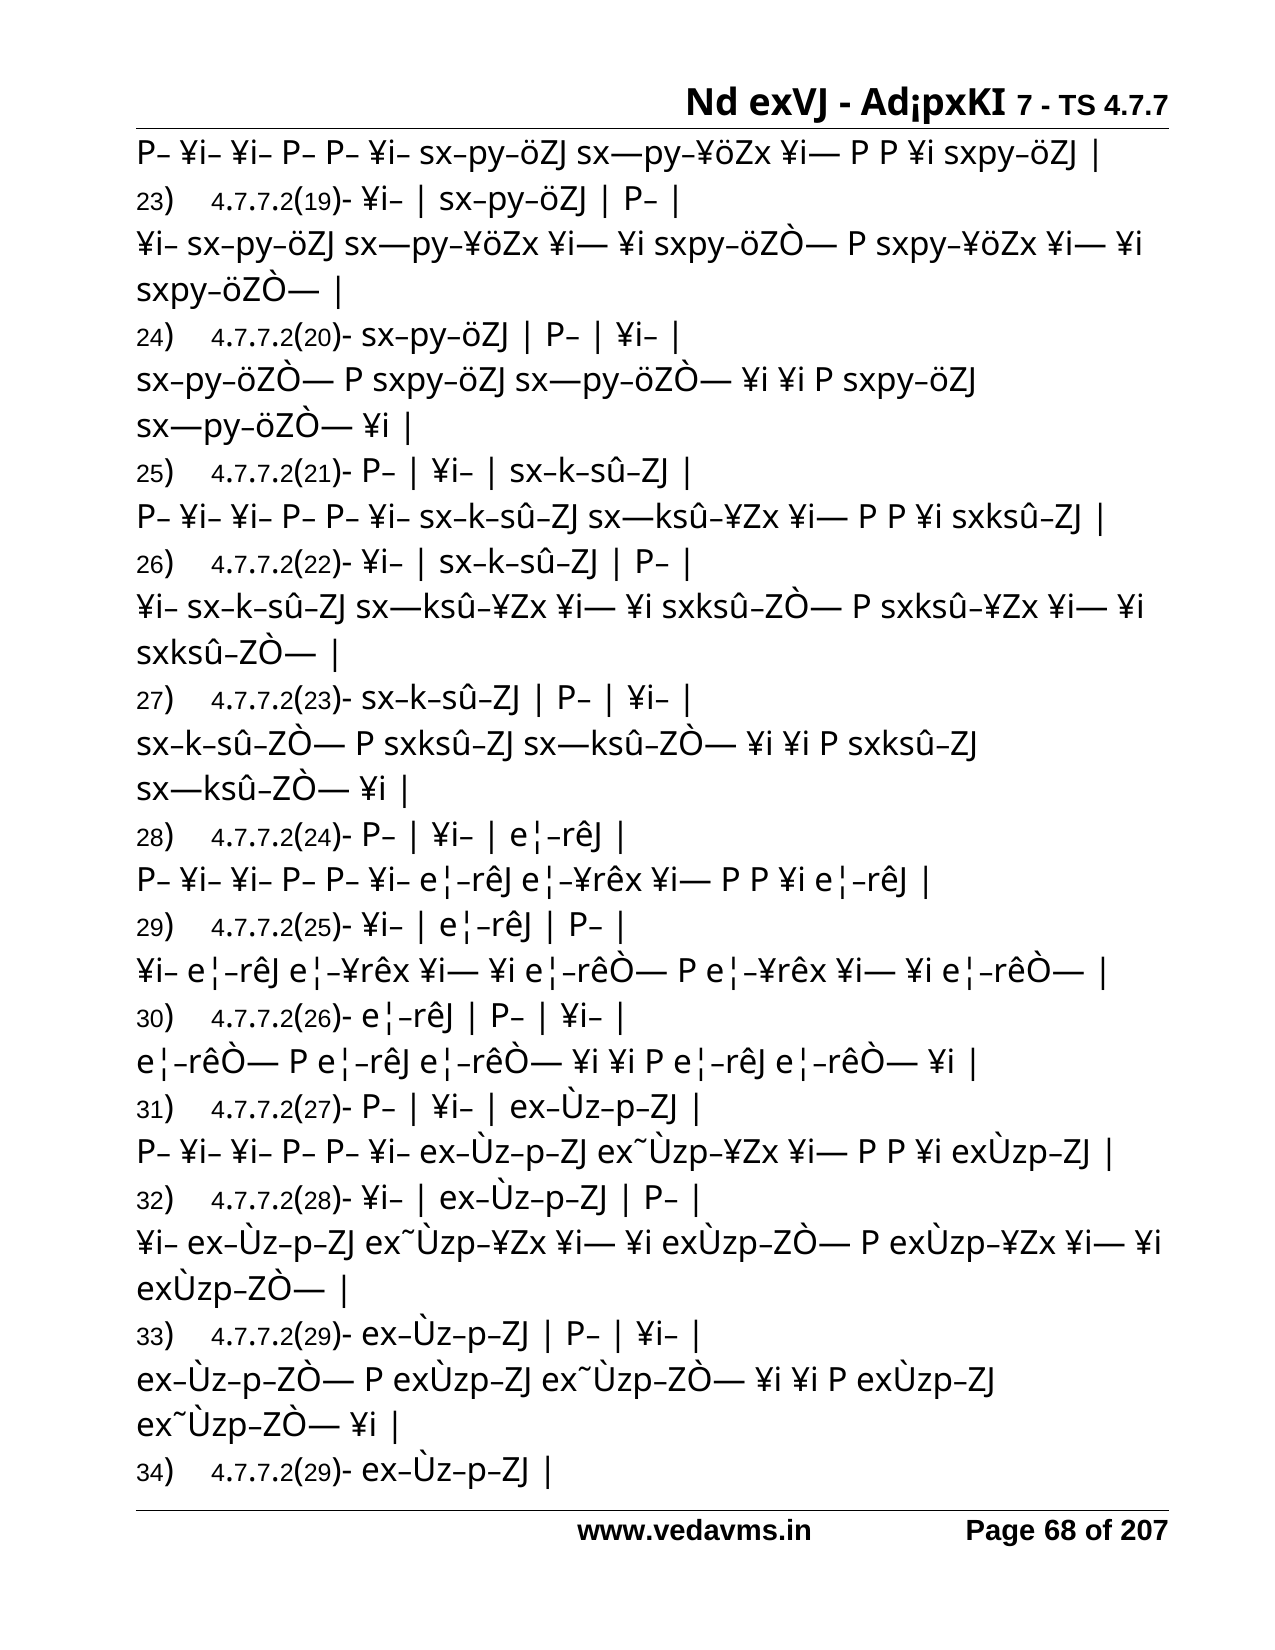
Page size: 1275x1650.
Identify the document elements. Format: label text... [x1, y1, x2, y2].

text P– ¥i– ¥i– P– P– ¥i– sx–k–sû–ZJ sx—ksû–¥Zx ¥i— P P ¥i sxksû–ZJ | [136, 492, 1169, 538]
text ¥i– ex–Ùz–p–ZJ ex˜Ùzp–¥Zx ¥i— ¥i exÙzp–ZÒ— P exÙzp–¥Zx ¥i— ¥i exÙzp–ZÒ— | [136, 1219, 1169, 1310]
text 26) 4.7.7.2(22)- ¥i– | sx–k–sû–ZJ | P– | [136, 538, 1169, 583]
text ¥i– sx–py–öZJ sx—py–¥öZx ¥i— ¥i sxpy–öZÒ— P sxpy–¥öZx ¥i— ¥i [136, 220, 1169, 265]
text 28) 4.7.7.2(24)- P– | ¥i– | e¦–rêJ | [136, 810, 1169, 856]
text 24) 4.7.7.2(20)- sx–py–öZJ | P– | ¥i– | [136, 311, 1169, 356]
text ex˜Ùzp–ZÒ— ¥i | [136, 1401, 1169, 1446]
text 32) 4.7.7.2(28)- ¥i– | ex–Ùz–p–ZJ | P– | [136, 1174, 1169, 1219]
text sx—ksû–ZÒ— ¥i | [136, 765, 1169, 810]
text e¦–rêÒ— P e¦–rêJ e¦–rêÒ— ¥i ¥i P e¦–rêJ e¦–rêÒ— ¥i | [136, 1037, 1169, 1083]
text 27) 4.7.7.2(23)- sx–k–sû–ZJ | P– | ¥i– | [136, 674, 1169, 719]
text 29) 4.7.7.2(25)- ¥i– | e¦–rêJ | P– | [136, 901, 1169, 947]
text sx—py–öZÒ— ¥i | [136, 402, 1169, 447]
text ¥i– e¦–rêJ e¦–¥rêx ¥i— ¥i e¦–rêÒ— P e¦–¥rêx ¥i— ¥i e¦–rêÒ— | [136, 947, 1169, 992]
text P– ¥i– ¥i– P– P– ¥i– e¦–rêJ e¦–¥rêx ¥i— P P ¥i e¦–rêJ | [136, 856, 1169, 901]
text ex–Ùz–p–ZÒ— P exÙzp–ZJ ex˜Ùzp–ZÒ— ¥i ¥i P exÙzp–ZJ [136, 1355, 1169, 1401]
text sx–k–sû–ZÒ— P sxksû–ZJ sx—ksû–ZÒ— ¥i ¥i P sxksû–ZJ [136, 719, 1169, 765]
text 31) 4.7.7.2(27)- P– | ¥i– | ex–Ùz–p–ZJ | [136, 1083, 1169, 1128]
text 33) 4.7.7.2(29)- ex–Ùz–p–ZJ | P– | ¥i– | [136, 1310, 1169, 1355]
text 25) 4.7.7.2(21)- P– | ¥i– | sx–k–sû–ZJ | [136, 447, 1169, 492]
text sxpy–öZÒ— | [136, 265, 1169, 311]
text P– ¥i– ¥i– P– P– ¥i– ex–Ùz–p–ZJ ex˜Ùzp–¥Zx ¥i— P P ¥i exÙzp–ZJ | [136, 1128, 1169, 1174]
text 30) 4.7.7.2(26)- e¦–rêJ | P– | ¥i– | [136, 992, 1169, 1037]
text 34) 4.7.7.2(29)- ex–Ùz–p–ZJ | [136, 1446, 1169, 1492]
text ¥i– sx–k–sû–ZJ sx—ksû–¥Zx ¥i— ¥i sxksû–ZÒ— P sxksû–¥Zx ¥i— ¥i sxksû–ZÒ— | [136, 583, 1169, 674]
text 23) 4.7.7.2(19)- ¥i– | sx–py–öZJ | P– | [136, 174, 1169, 220]
text P– ¥i– ¥i– P– P– ¥i– sx–py–öZJ sx—py–¥öZx ¥i— P P ¥i sxpy–öZJ | [136, 129, 1169, 174]
text sx–py–öZÒ— P sxpy–öZJ sx—py–öZÒ— ¥i ¥i P sxpy–öZJ [136, 356, 1169, 402]
